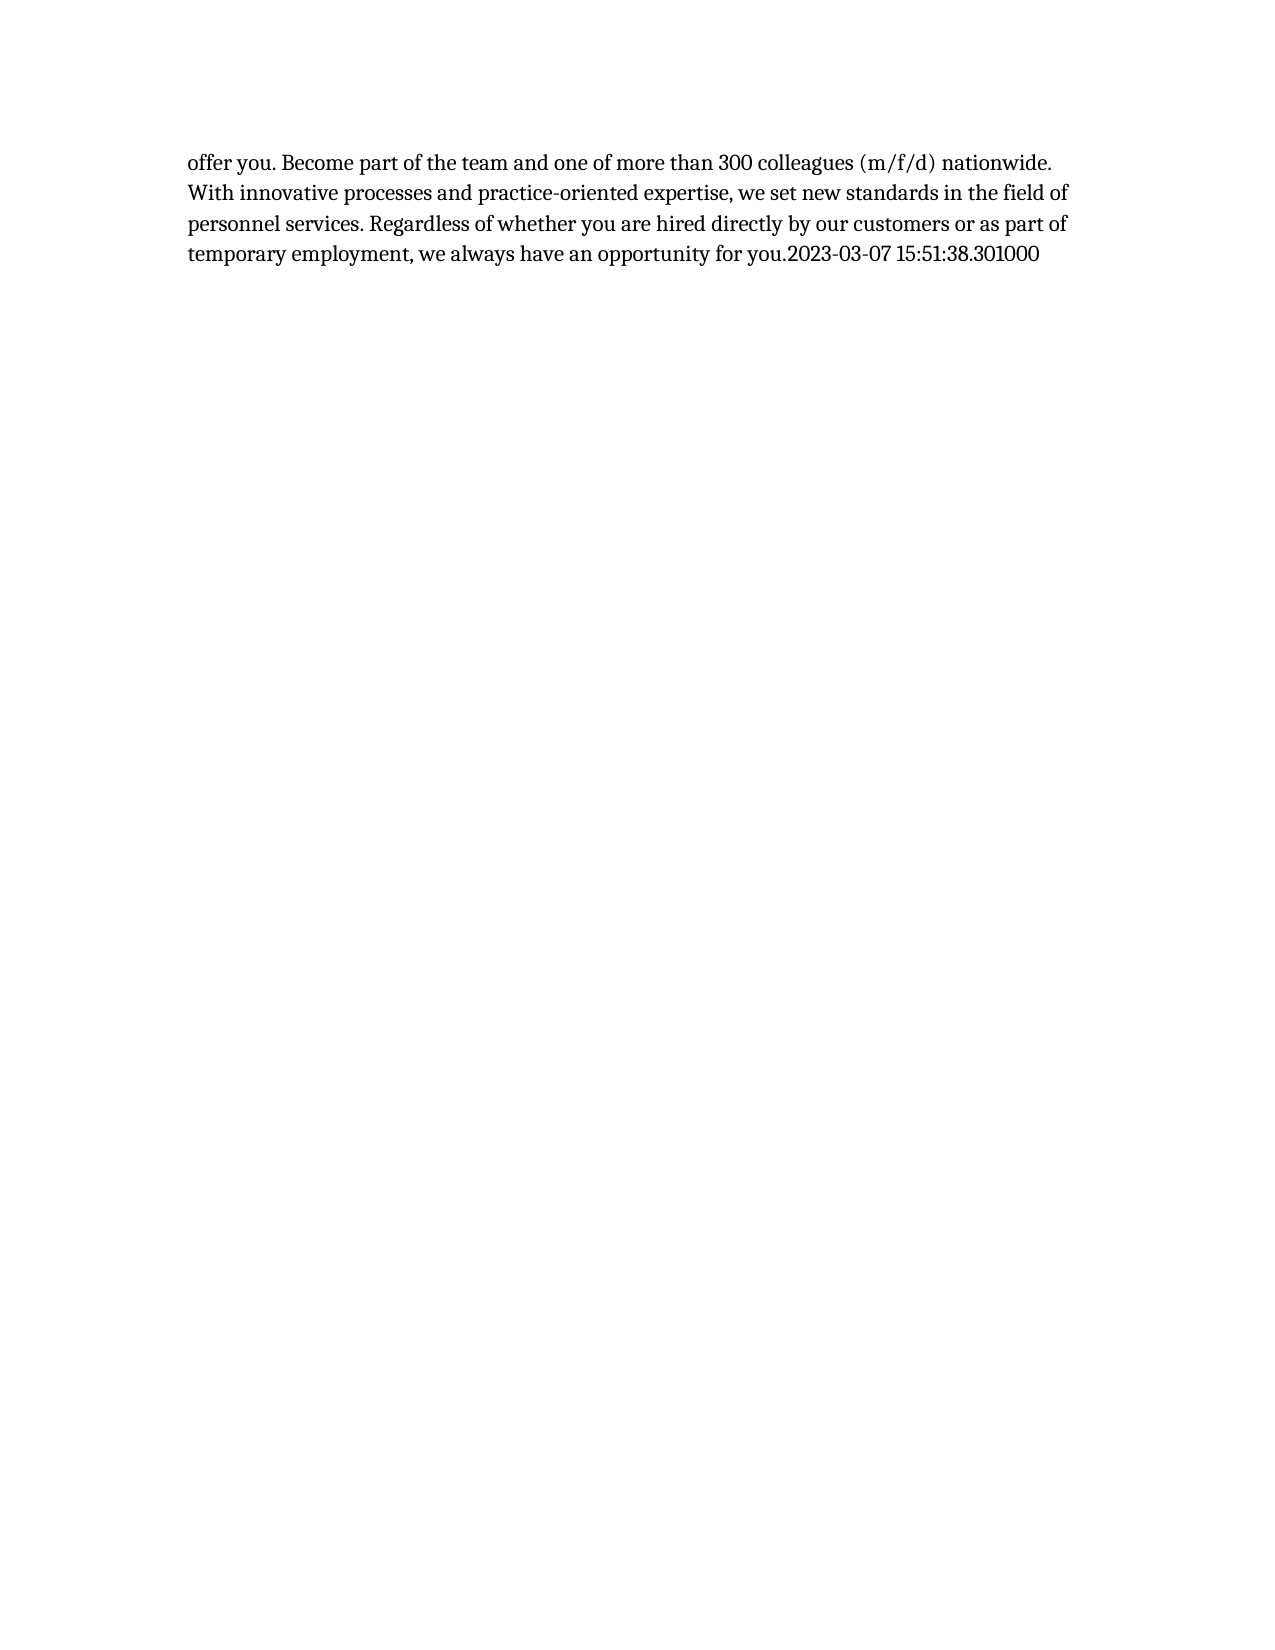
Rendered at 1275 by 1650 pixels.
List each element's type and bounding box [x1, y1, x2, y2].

text [187, 150, 1087, 297]
